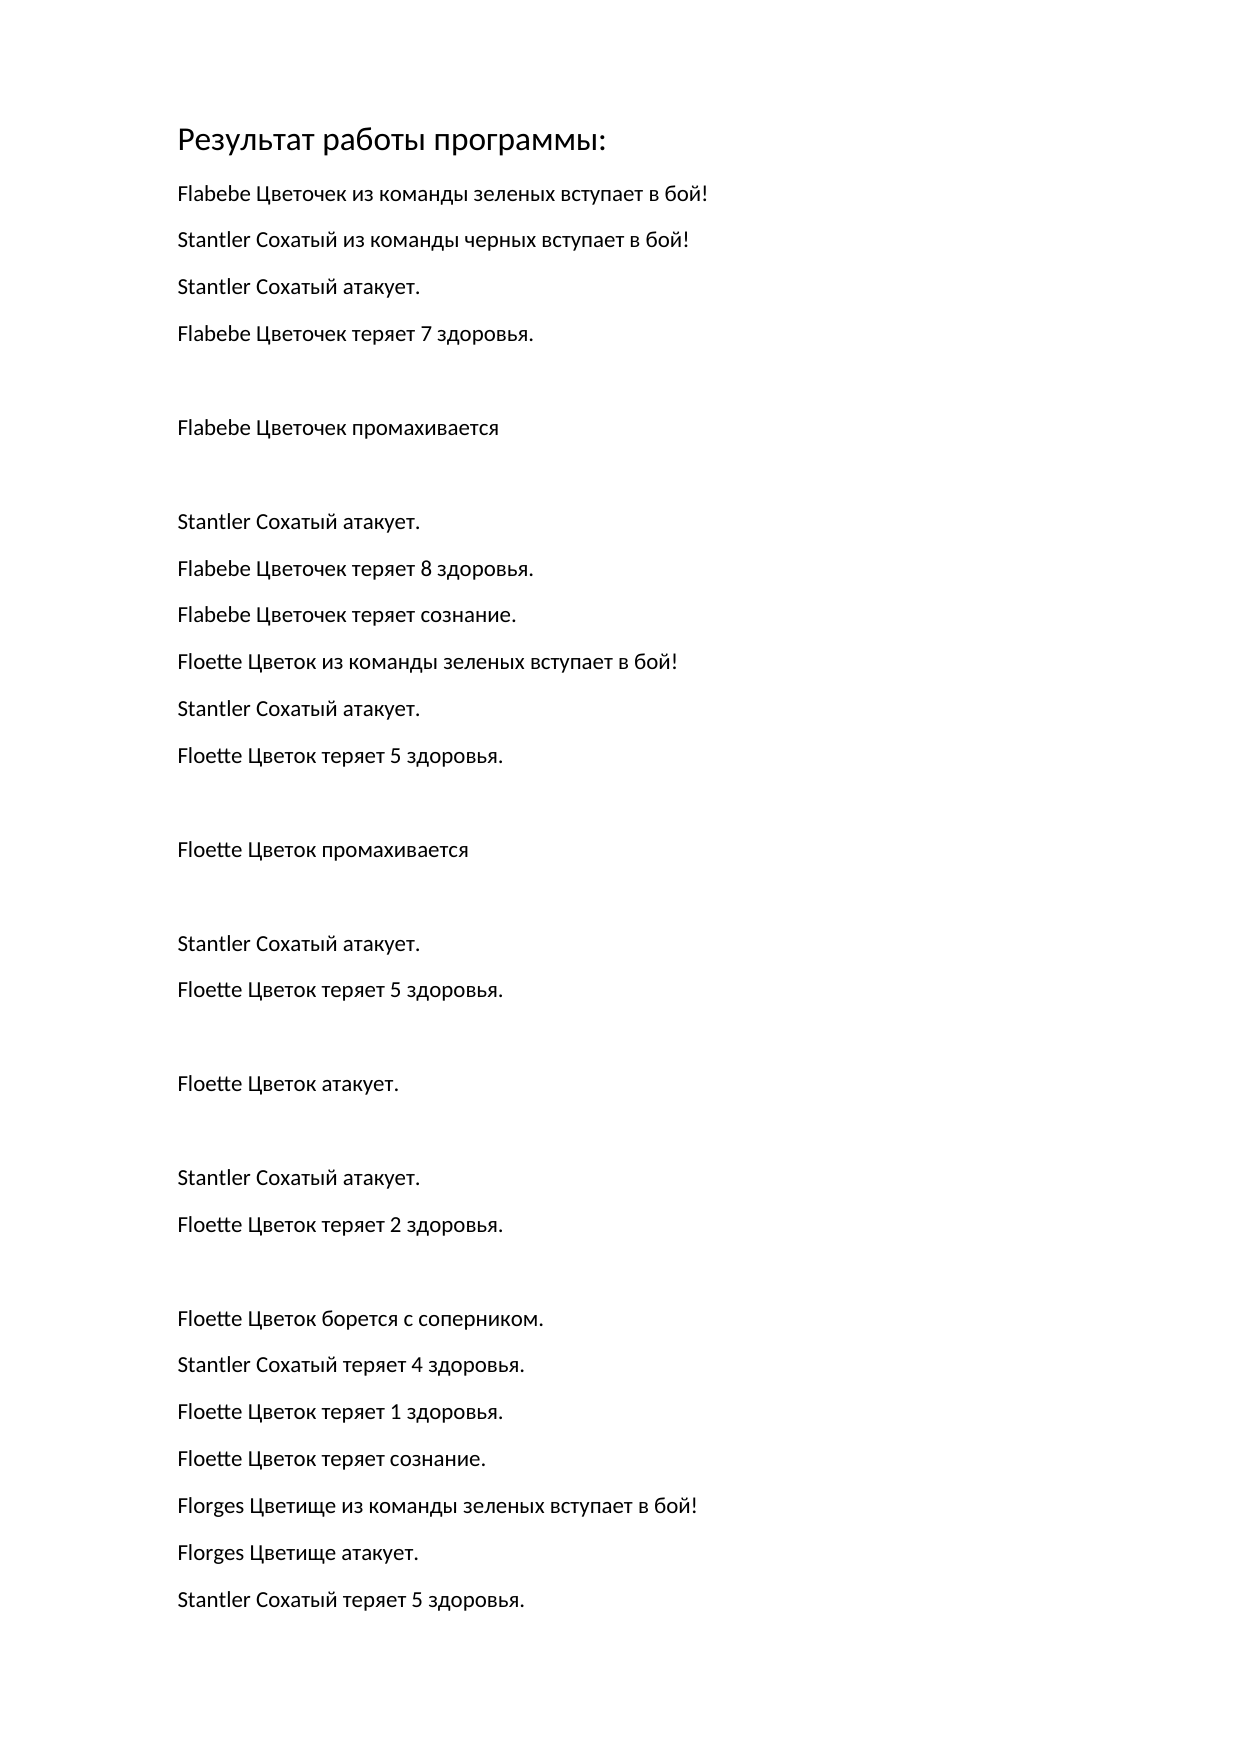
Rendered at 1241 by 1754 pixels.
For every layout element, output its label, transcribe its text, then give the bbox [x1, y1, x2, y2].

text Floette Цветок атакует. [177, 1069, 1152, 1097]
text Stantler Сохатый теряет 4 здоровья. [177, 1351, 1152, 1379]
text Florges Цветище из команды зеленых вступает в бой! [177, 1491, 1152, 1519]
text Floette Цветок теряет 5 здоровья. [177, 976, 1152, 1004]
text Flabebe Цветочек из команды зеленых вступает в бой! [177, 179, 1152, 207]
text Stantler Сохатый атакует. [177, 1163, 1152, 1191]
text Floette Цветок теряет 2 здоровья. [177, 1210, 1152, 1238]
text Florges Цветище атакует. [177, 1538, 1152, 1566]
text Stantler Сохатый атакует. [177, 272, 1152, 301]
text Flabebe Цветочек промахивается [177, 413, 1152, 441]
text Stantler Сохатый атакует. [177, 929, 1152, 957]
text Flabebe Цветочек теряет 8 здоровья. [177, 554, 1152, 582]
text Результат работы программы: [177, 118, 1152, 159]
text Stantler Сохатый из команды черных вступает в бой! [177, 226, 1152, 254]
text Stantler Сохатый теряет 5 здоровья. [177, 1585, 1152, 1613]
text Flabebe Цветочек теряет сознание. [177, 601, 1152, 629]
text Stantler Сохатый атакует. [177, 507, 1152, 535]
text Floette Цветок из команды зеленых вступает в бой! [177, 647, 1152, 676]
text Floette Цветок теряет 5 здоровья. [177, 741, 1152, 769]
text Floette Цветок промахивается [177, 835, 1152, 863]
text Stantler Сохатый атакует. [177, 694, 1152, 722]
text Floette Цветок теряет 1 здоровья. [177, 1397, 1152, 1426]
text Floette Цветок борется с соперником. [177, 1304, 1152, 1332]
text Flabebe Цветочек теряет 7 здоровья. [177, 319, 1152, 347]
text Floette Цветок теряет сознание. [177, 1444, 1152, 1472]
